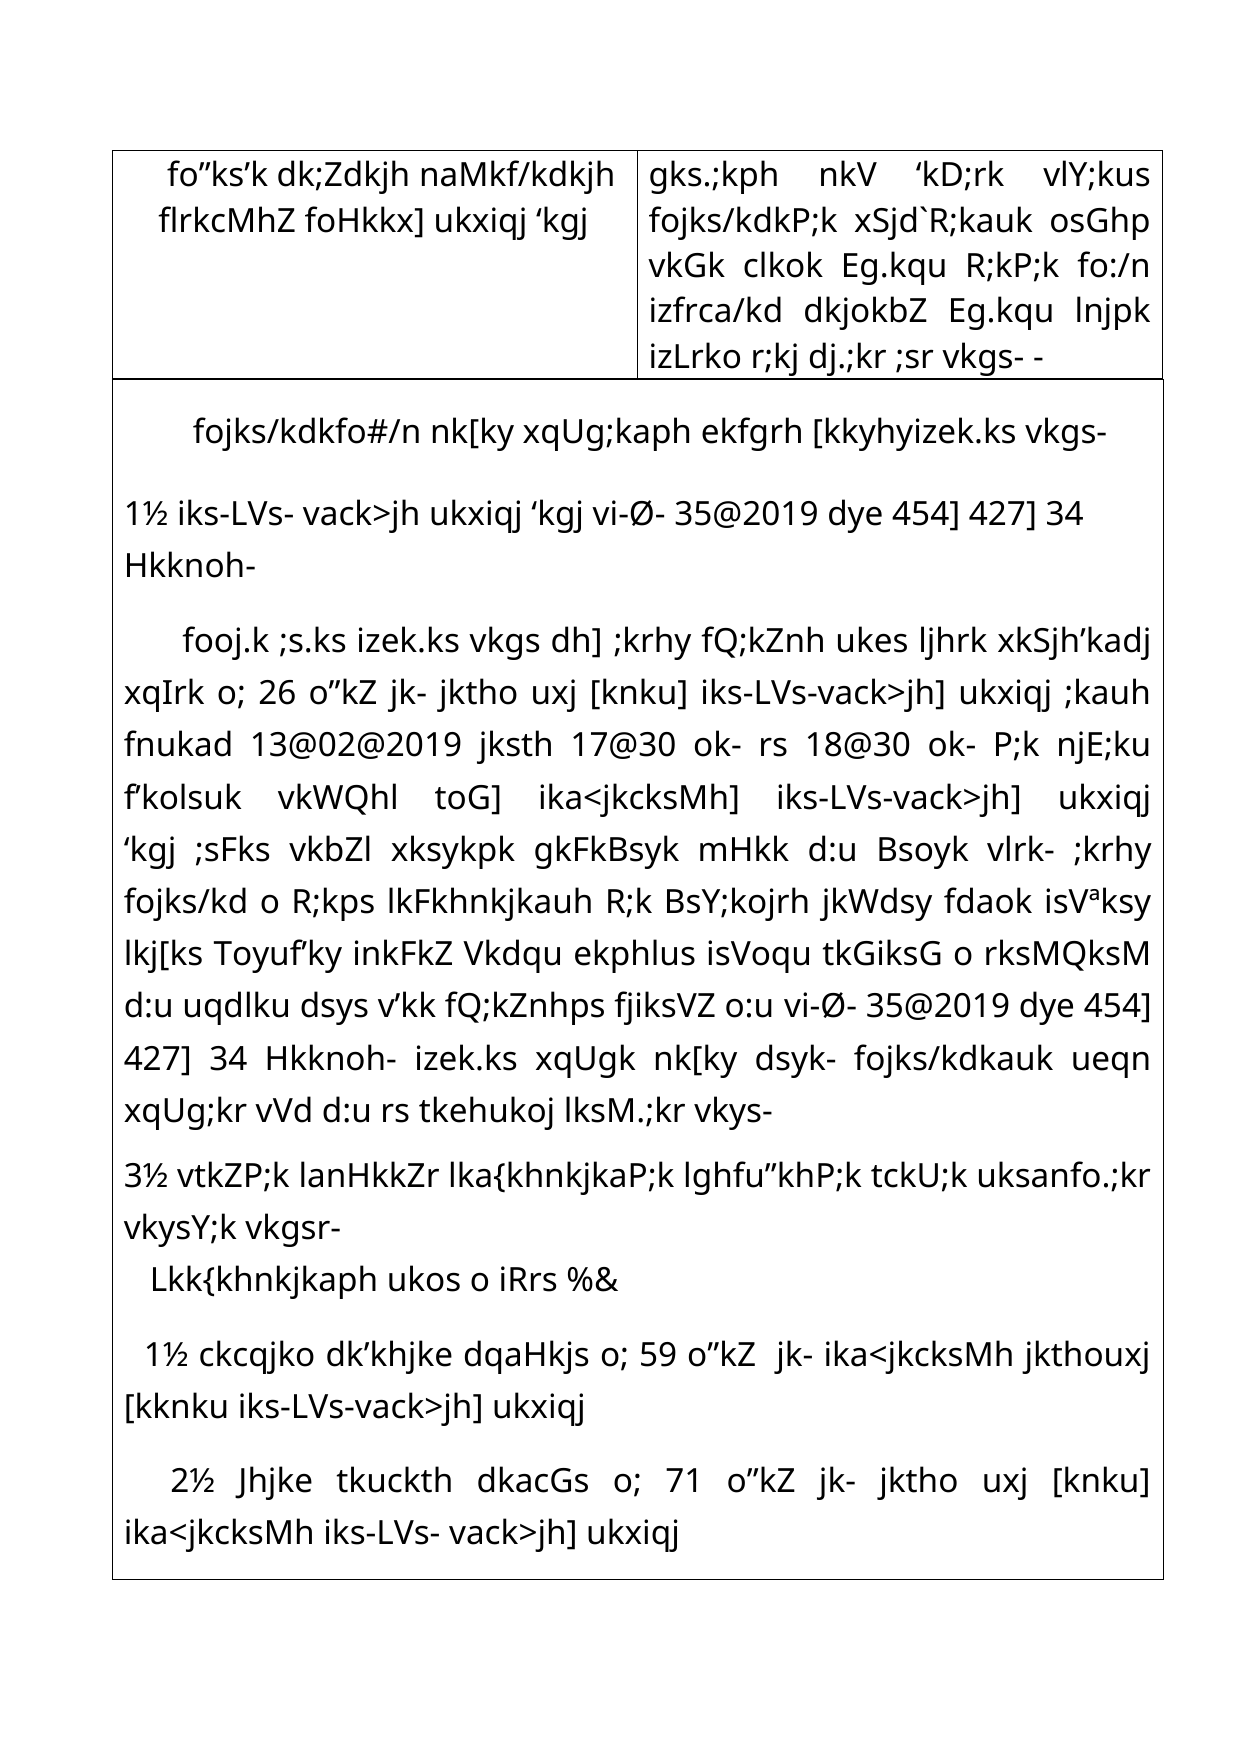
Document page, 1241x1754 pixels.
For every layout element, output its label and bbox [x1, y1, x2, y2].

table_cell [638, 151, 1162, 378]
table_header [113, 380, 1163, 1579]
table_cell [113, 151, 637, 378]
